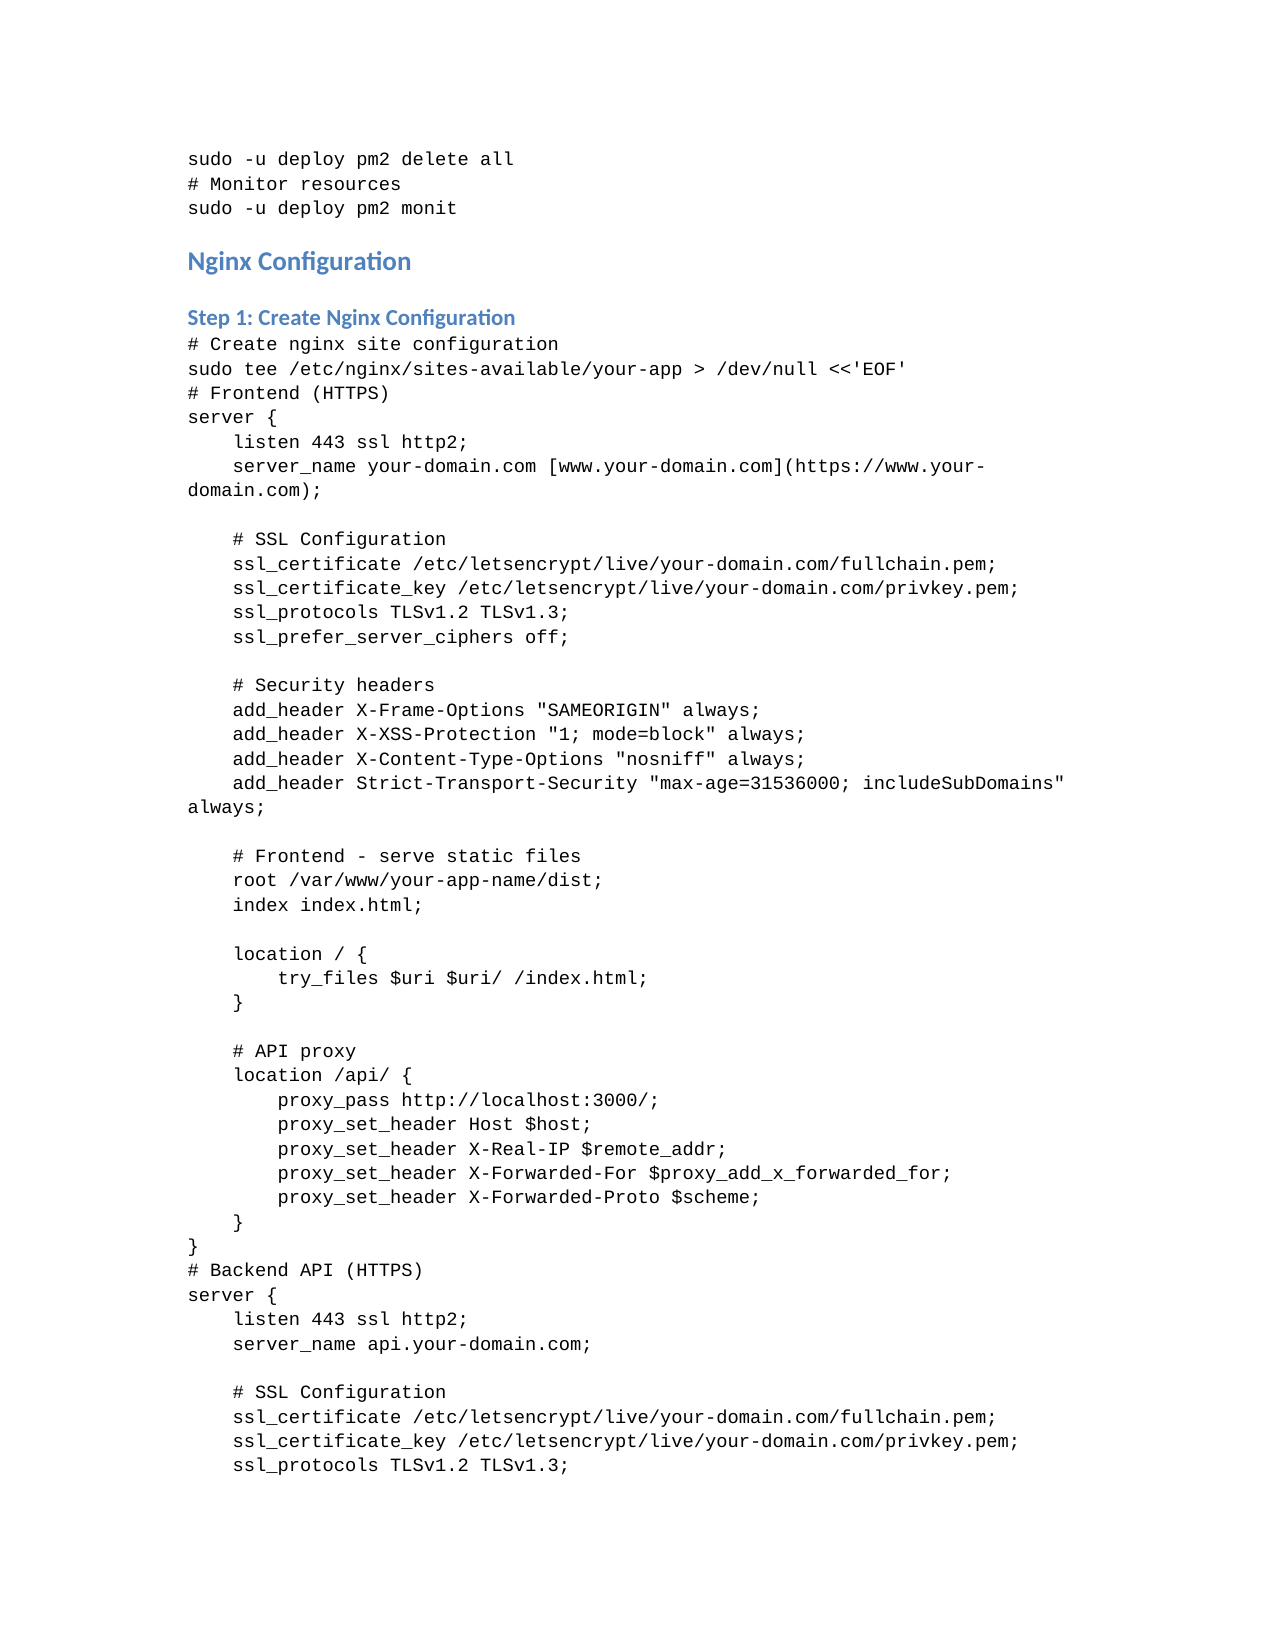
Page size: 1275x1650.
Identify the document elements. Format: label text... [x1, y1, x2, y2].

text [187, 150, 1087, 220]
subtitle Nginx Configuration [187, 244, 1087, 277]
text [187, 335, 1087, 1477]
subtitle Step 1: Create Nginx Configuration [187, 303, 1087, 331]
